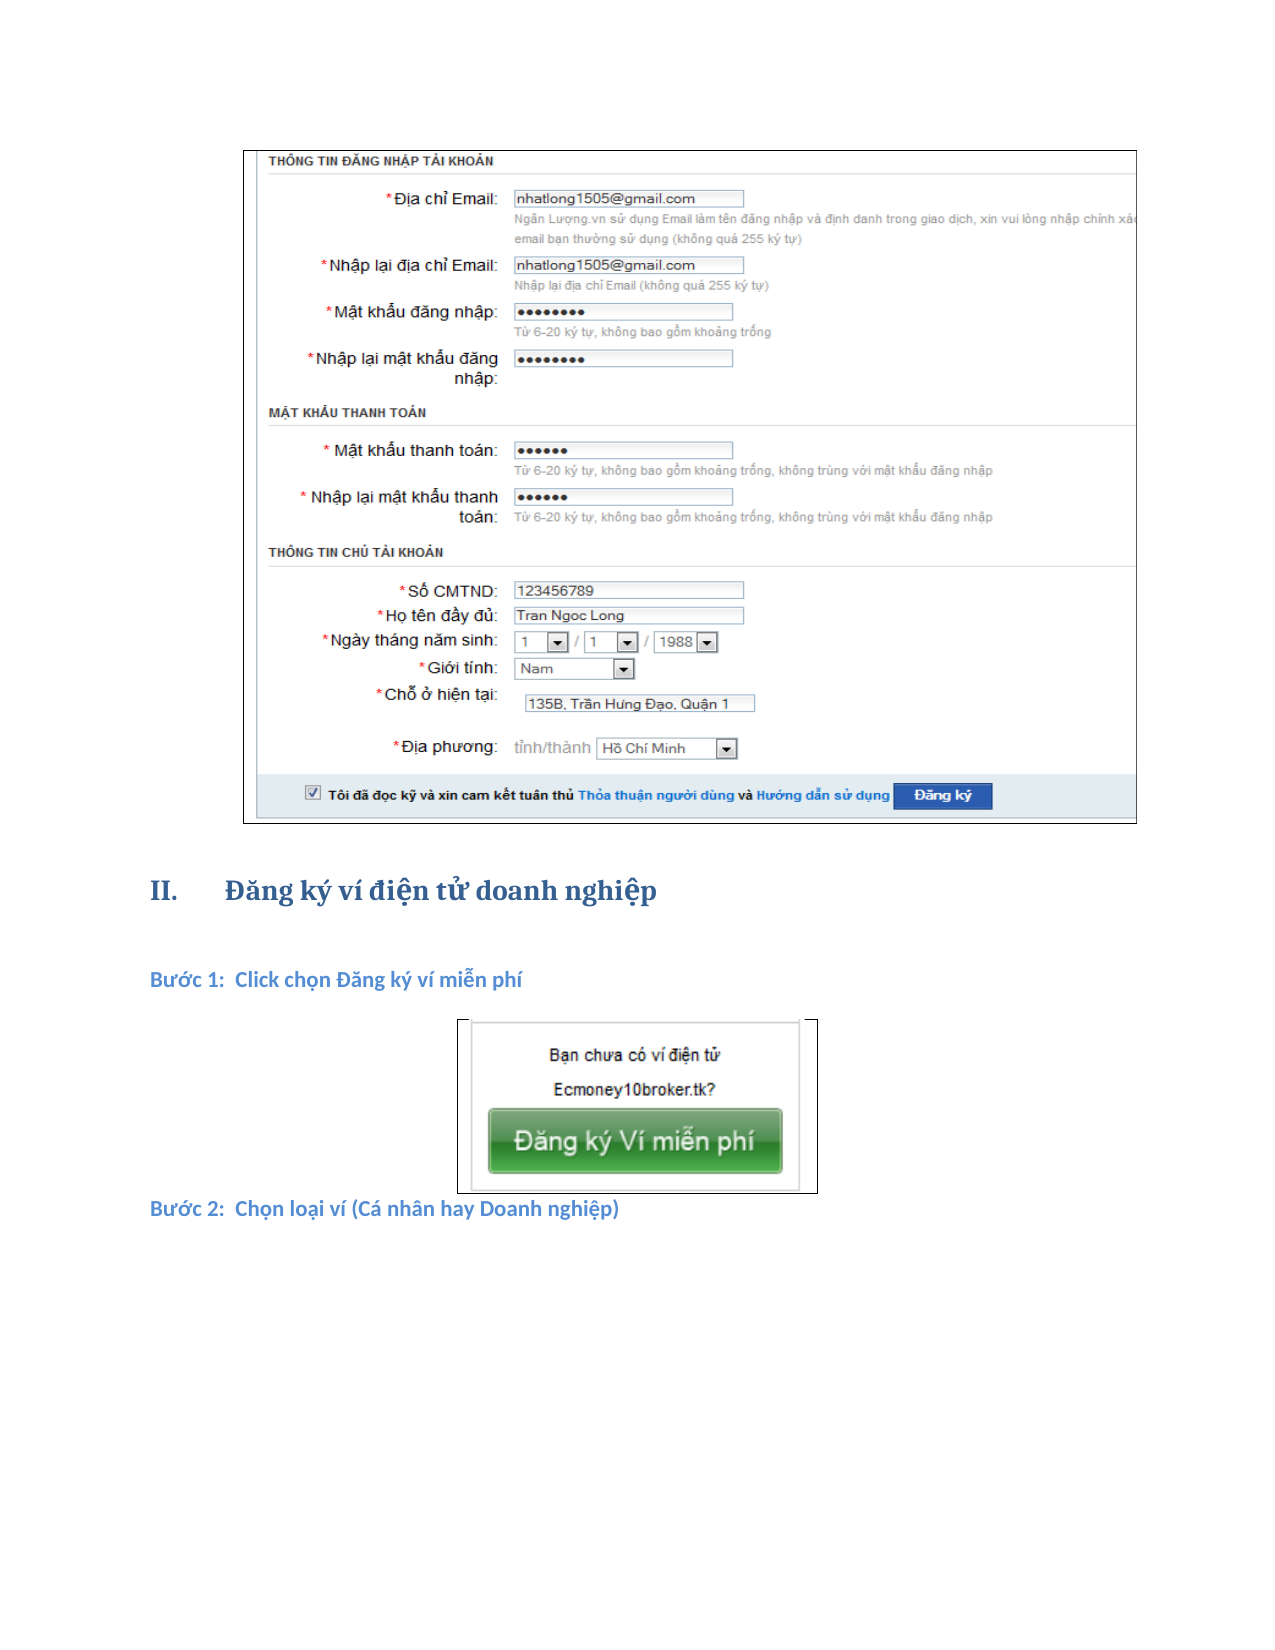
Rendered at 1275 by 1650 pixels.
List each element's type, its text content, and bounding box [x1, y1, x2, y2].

table_header [805, 1020, 817, 1193]
table_header [244, 151, 255, 823]
subtitle Đăng ký ví điện tử doanh nghiệp [150, 874, 1125, 907]
list Click chọn Đăng ký ví miễn phí [150, 966, 1125, 993]
picture [255, 151, 1137, 823]
table_header [458, 1020, 468, 1193]
list Chọn loại ví (Cá nhân hay Doanh nghiệp) [150, 1194, 1125, 1222]
picture [468, 1019, 805, 1193]
